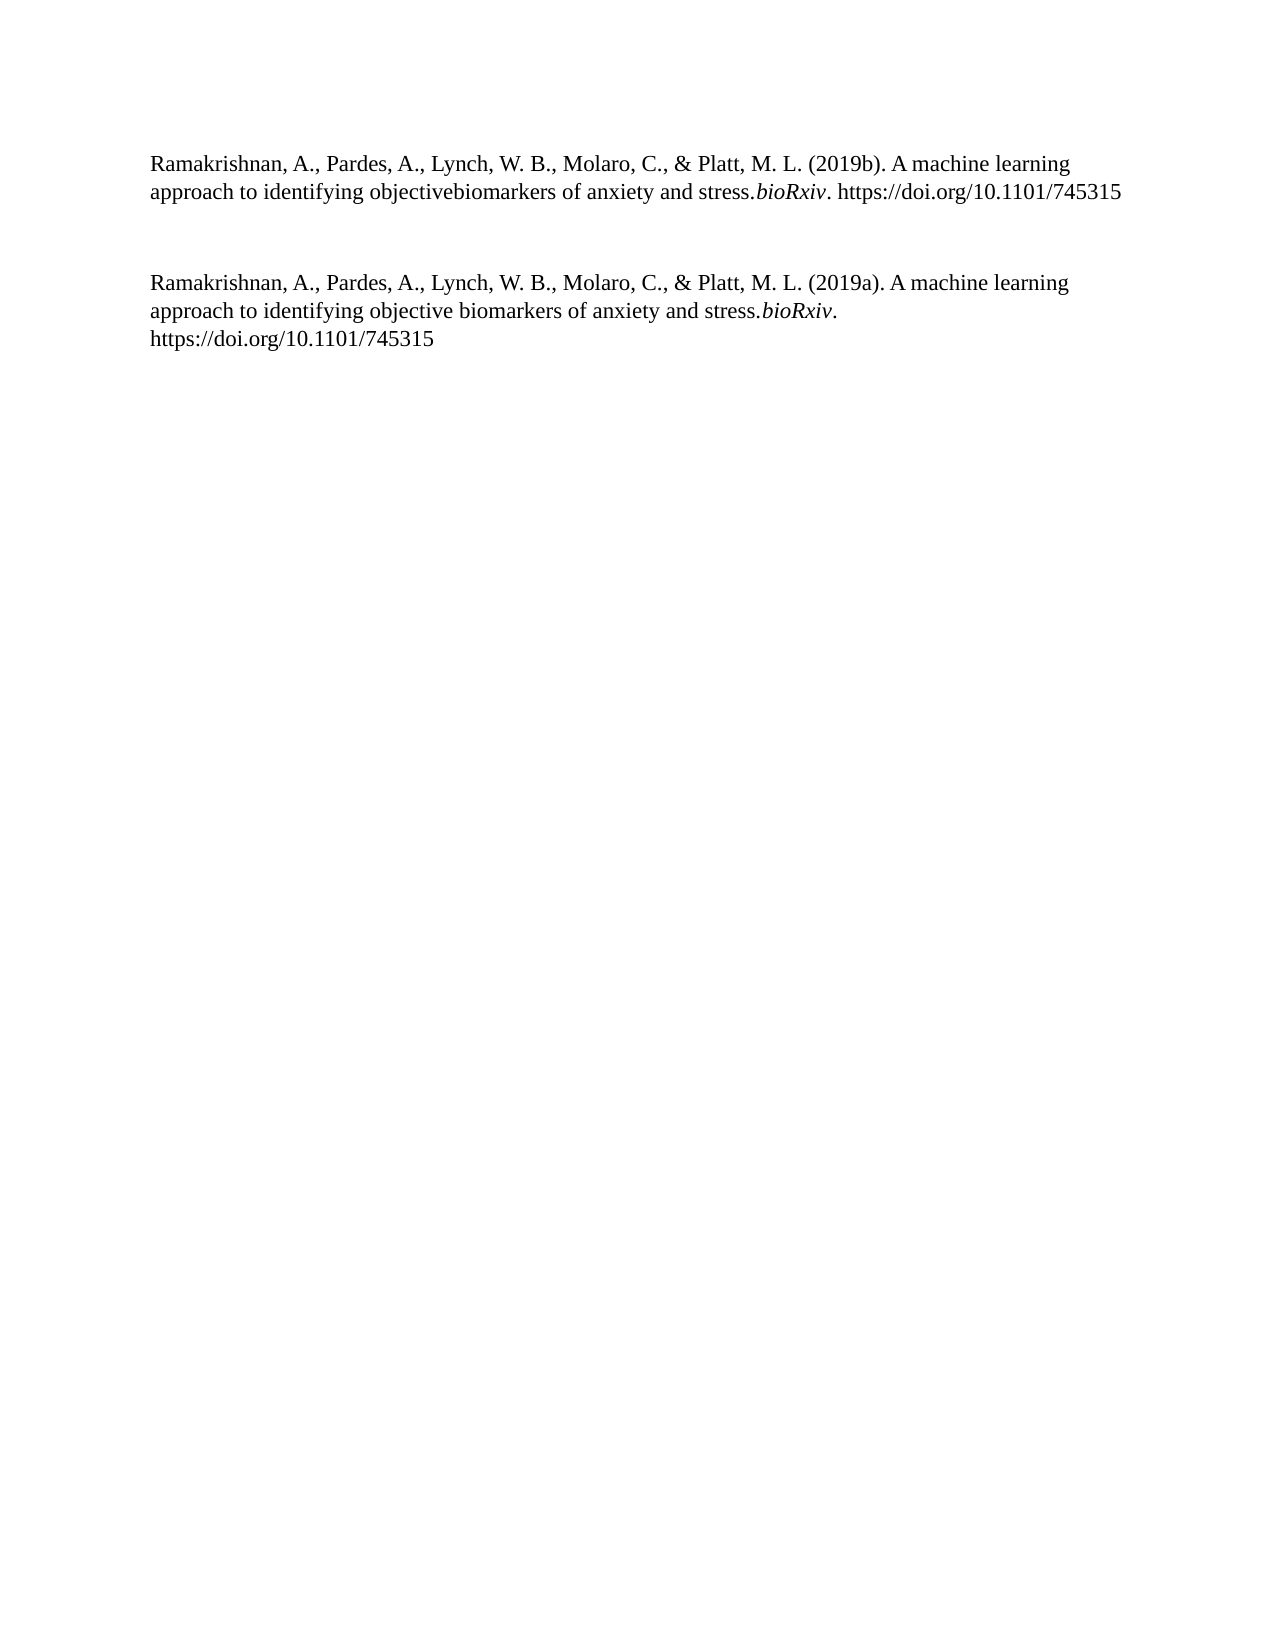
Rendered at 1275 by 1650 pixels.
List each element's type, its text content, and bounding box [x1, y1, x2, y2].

text Ramakrishnan, A., Pardes, A., Lynch, W. B., Molaro, C., & Platt, M. L. (2019a). A machine learning approach to identifying objective biomarkers of anxiety and stress.bioRxiv. https://doi.org/10.1101/745315 [150, 269, 1125, 352]
text Ramakrishnan, A., Pardes, A., Lynch, W. B., Molaro, C., & Platt, M. L. (2019b). A machine learning approach to identifying objectivebiomarkers of anxiety and stress.bioRxiv. https://doi.org/10.1101/745315 [150, 150, 1125, 205]
